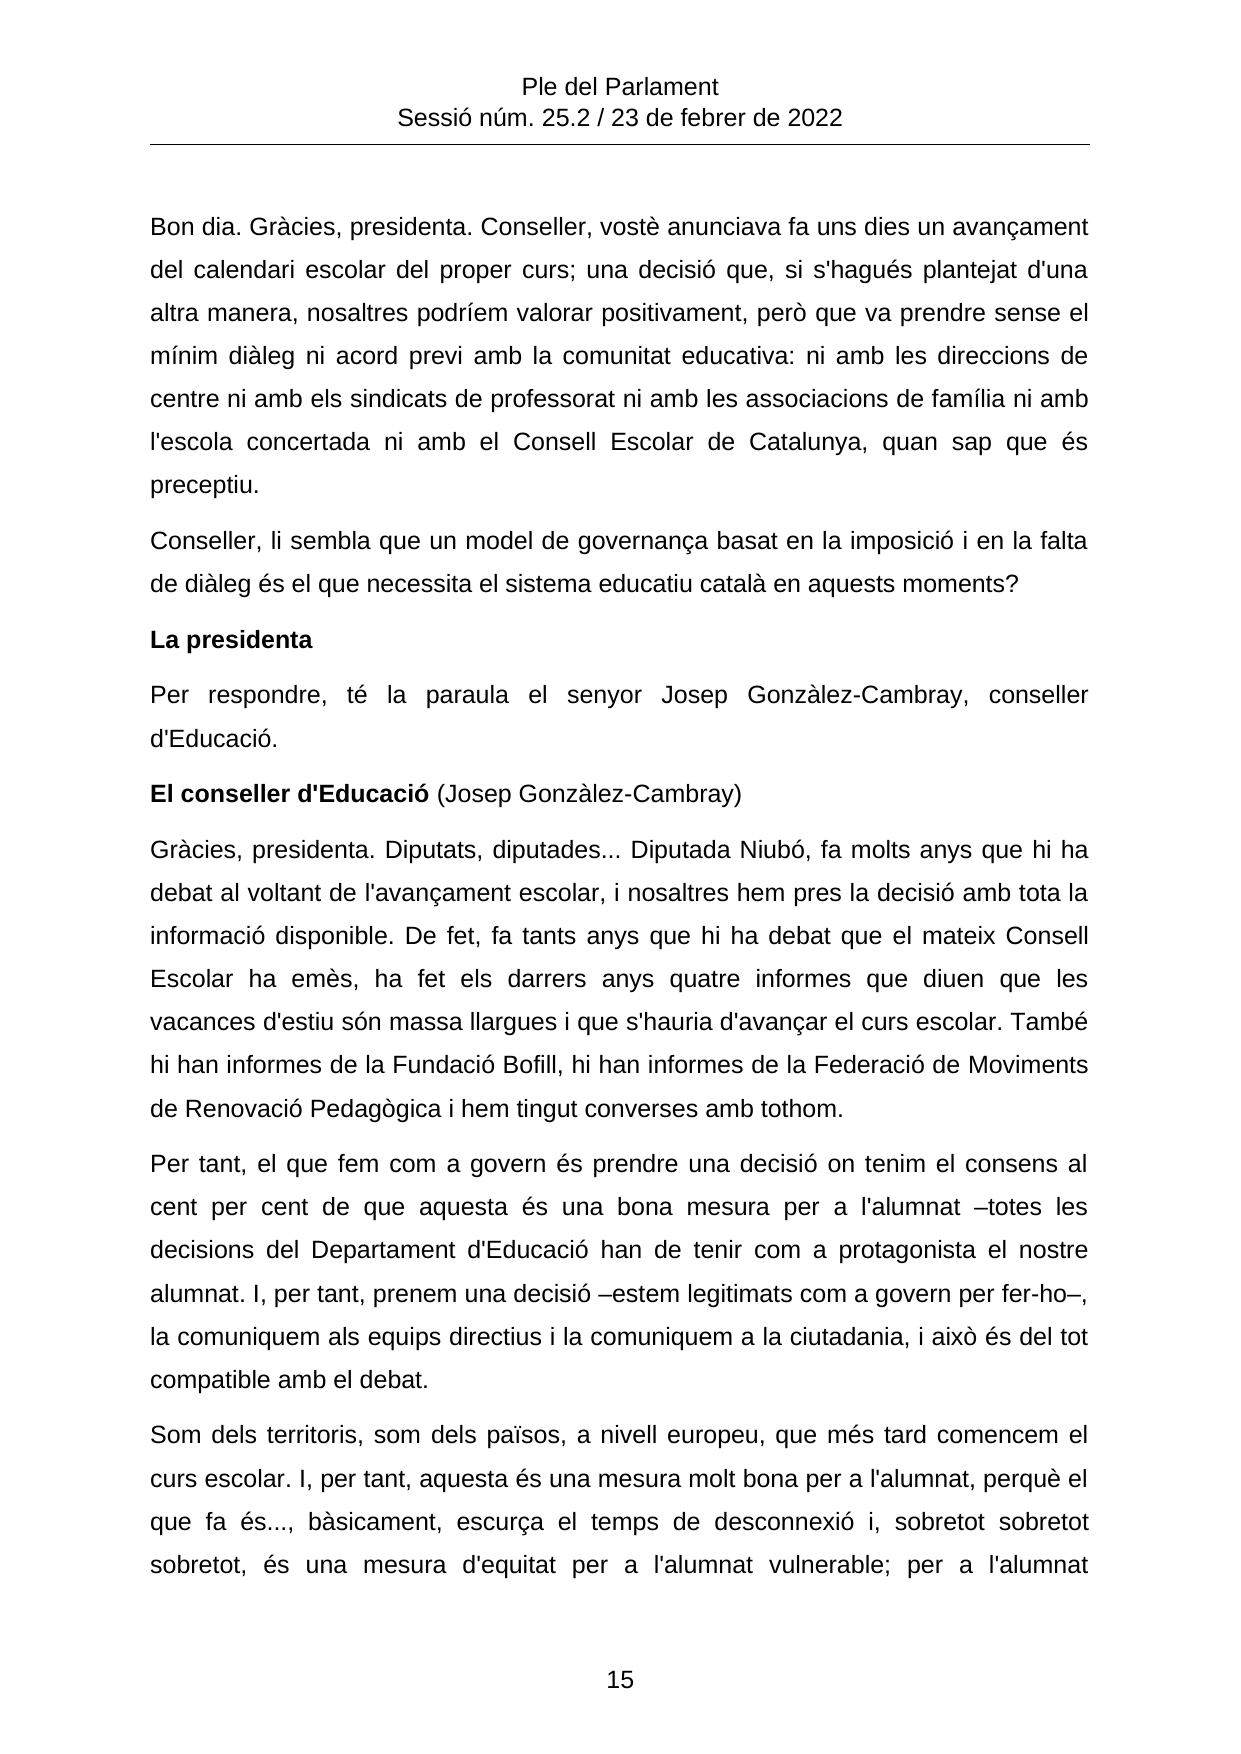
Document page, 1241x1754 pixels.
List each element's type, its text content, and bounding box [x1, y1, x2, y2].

text Per tant, el que fem com a govern és prendre una decisió on tenim el consens al cent per cent de que aquesta és una bona mesura per a l'alumnat –totes les decisions del Departament d'Educació han de tenir com a protagonista el nostre alumnat. I, per tant, prenem una decisió –estem legitimats com a govern per fer-ho–, la comuniquem als equips directius i la comuniquem a la ciutadania, i això és del tot compatible amb el debat. [150, 1149, 1090, 1394]
text La presidenta [150, 625, 1090, 654]
text Per respondre, té la paraula el senyor Josep Gonzàlez-Cambray, conseller d'Educació. [150, 681, 1090, 752]
text Gràcies, presidenta. Diputats, diputades... Diputada Niubó, fa molts anys que hi ha debat al voltant de l'avançament escolar, i nosaltres hem pres la decisió amb tota la informació disponible. De fet, fa tants anys que hi ha debat que el mateix Consell Escolar ha emès, ha fet els darrers anys quatre informes que diuen que les vacances d'estiu són massa llargues i que s'hauria d'avançar el curs escolar. També hi han informes de la Fundació Bofill, hi han informes de la Federació de Moviments de Renovació Pedagògica i hem tingut converses amb tothom. [150, 835, 1090, 1122]
text Bon dia. Gràcies, presidenta. Conseller, vostè anunciava fa uns dies un avançament del calendari escolar del proper curs; una decisió que, si s'hagués plantejat d'una altra manera, nosaltres podríem valorar positivament, però que va prendre sense el mínim diàleg ni acord previ amb la comunitat educativa: ni amb les direccions de centre ni amb els sindicats de professorat ni amb les associacions de família ni amb l'escola concertada ni amb el Consell Escolar de Catalunya, quan sap que és preceptiu. [150, 212, 1090, 499]
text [150, 1421, 1090, 1579]
text El conseller d'Educació (Josep Gonzàlez-Cambray) [150, 779, 1090, 808]
text Conseller, li sembla que un model de governança basat en la imposició i en la falta de diàleg és el que necessita el sistema educatiu català en aquests moments? [150, 526, 1090, 598]
